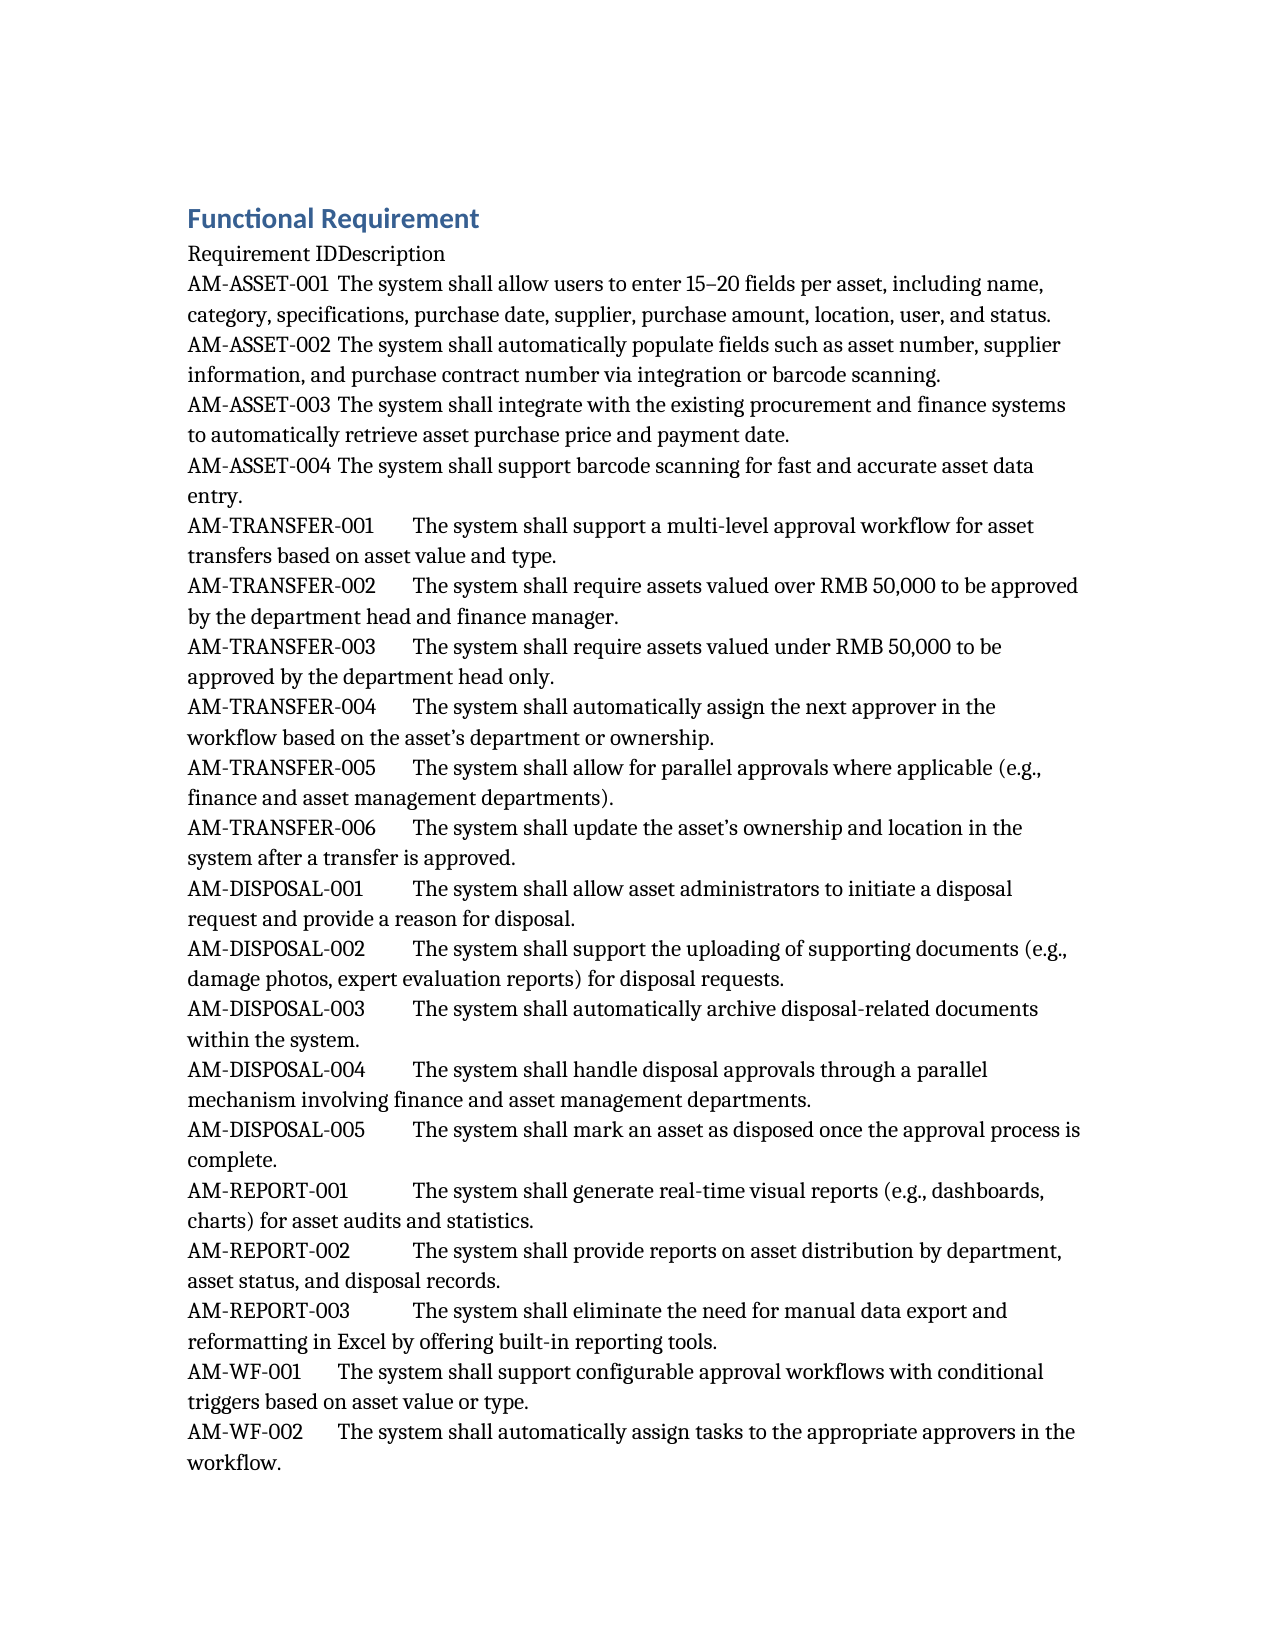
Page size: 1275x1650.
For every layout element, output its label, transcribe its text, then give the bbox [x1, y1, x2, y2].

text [187, 241, 1087, 1476]
subtitle Functional Requirement [187, 200, 1087, 236]
